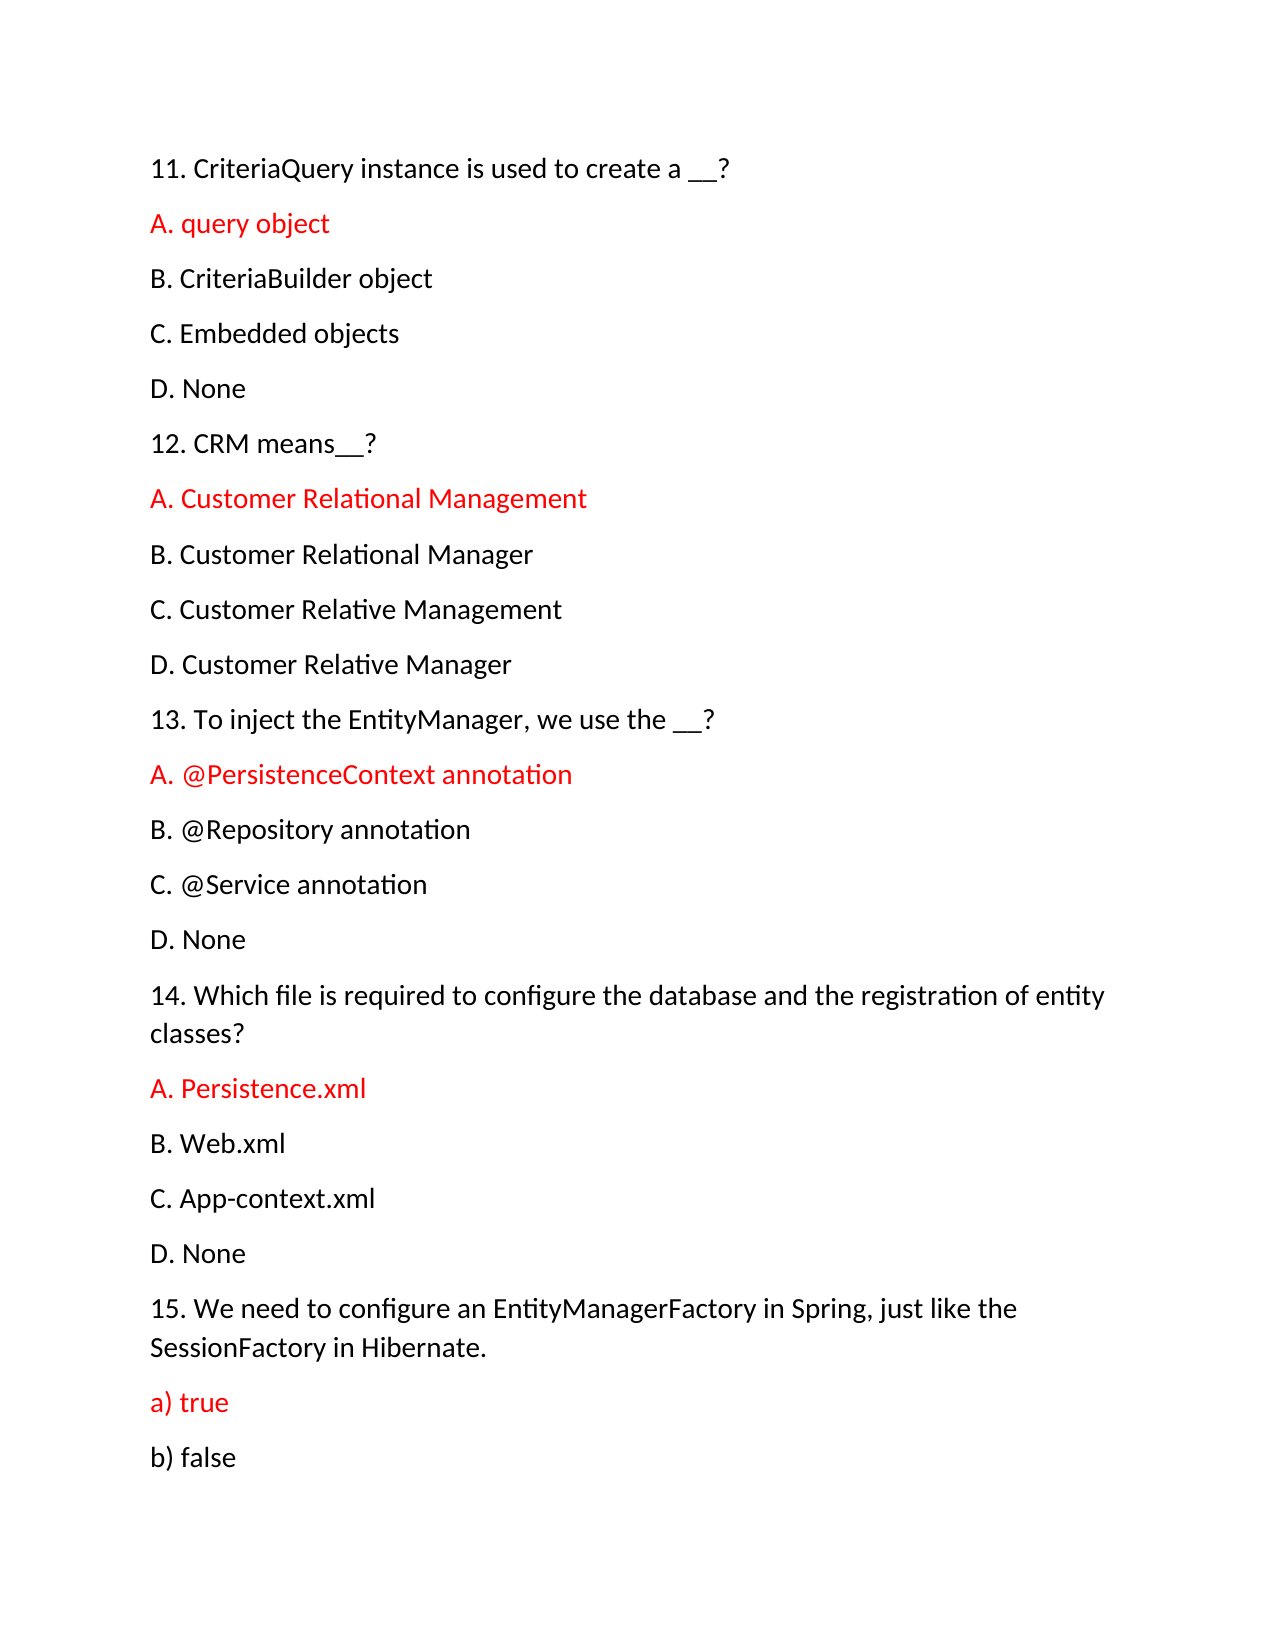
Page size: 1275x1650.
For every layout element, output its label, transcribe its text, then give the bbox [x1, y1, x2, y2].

text C. App-context.xml [150, 1180, 1125, 1216]
text A. Persistence.xml [150, 1070, 1125, 1106]
text 14. Which file is required to configure the database and the registration of entity classes? [150, 977, 1125, 1051]
text b) false [150, 1439, 1125, 1475]
text A. Customer Relational Management [150, 481, 1125, 516]
text B. @Repository annotation [150, 811, 1125, 847]
text D. None [150, 370, 1125, 406]
text B. CriteriaBuilder object [150, 260, 1125, 296]
text C. Customer Relative Management [150, 591, 1125, 626]
text A. @PersistenceContext annotation [150, 756, 1125, 792]
text C. Embedded objects [150, 315, 1125, 351]
text D. Customer Relative Manager [150, 646, 1125, 682]
text 15. We need to configure an EntityManagerFactory in Spring, just like the SessionFactory in Hibernate. [150, 1291, 1125, 1364]
text D. None [150, 921, 1125, 957]
text D. None [150, 1235, 1125, 1271]
text 11. CriteriaQuery instance is used to create a __? [150, 150, 1125, 186]
text B. Customer Relational Manager [150, 536, 1125, 571]
text 13. To inject the EntityManager, we use the __? [150, 701, 1125, 737]
text 12. CRM means__? [150, 426, 1125, 461]
text C. @Service annotation [150, 866, 1125, 902]
text A. query object [150, 205, 1125, 241]
text a) true [150, 1384, 1125, 1420]
text B. Web.xml [150, 1125, 1125, 1161]
